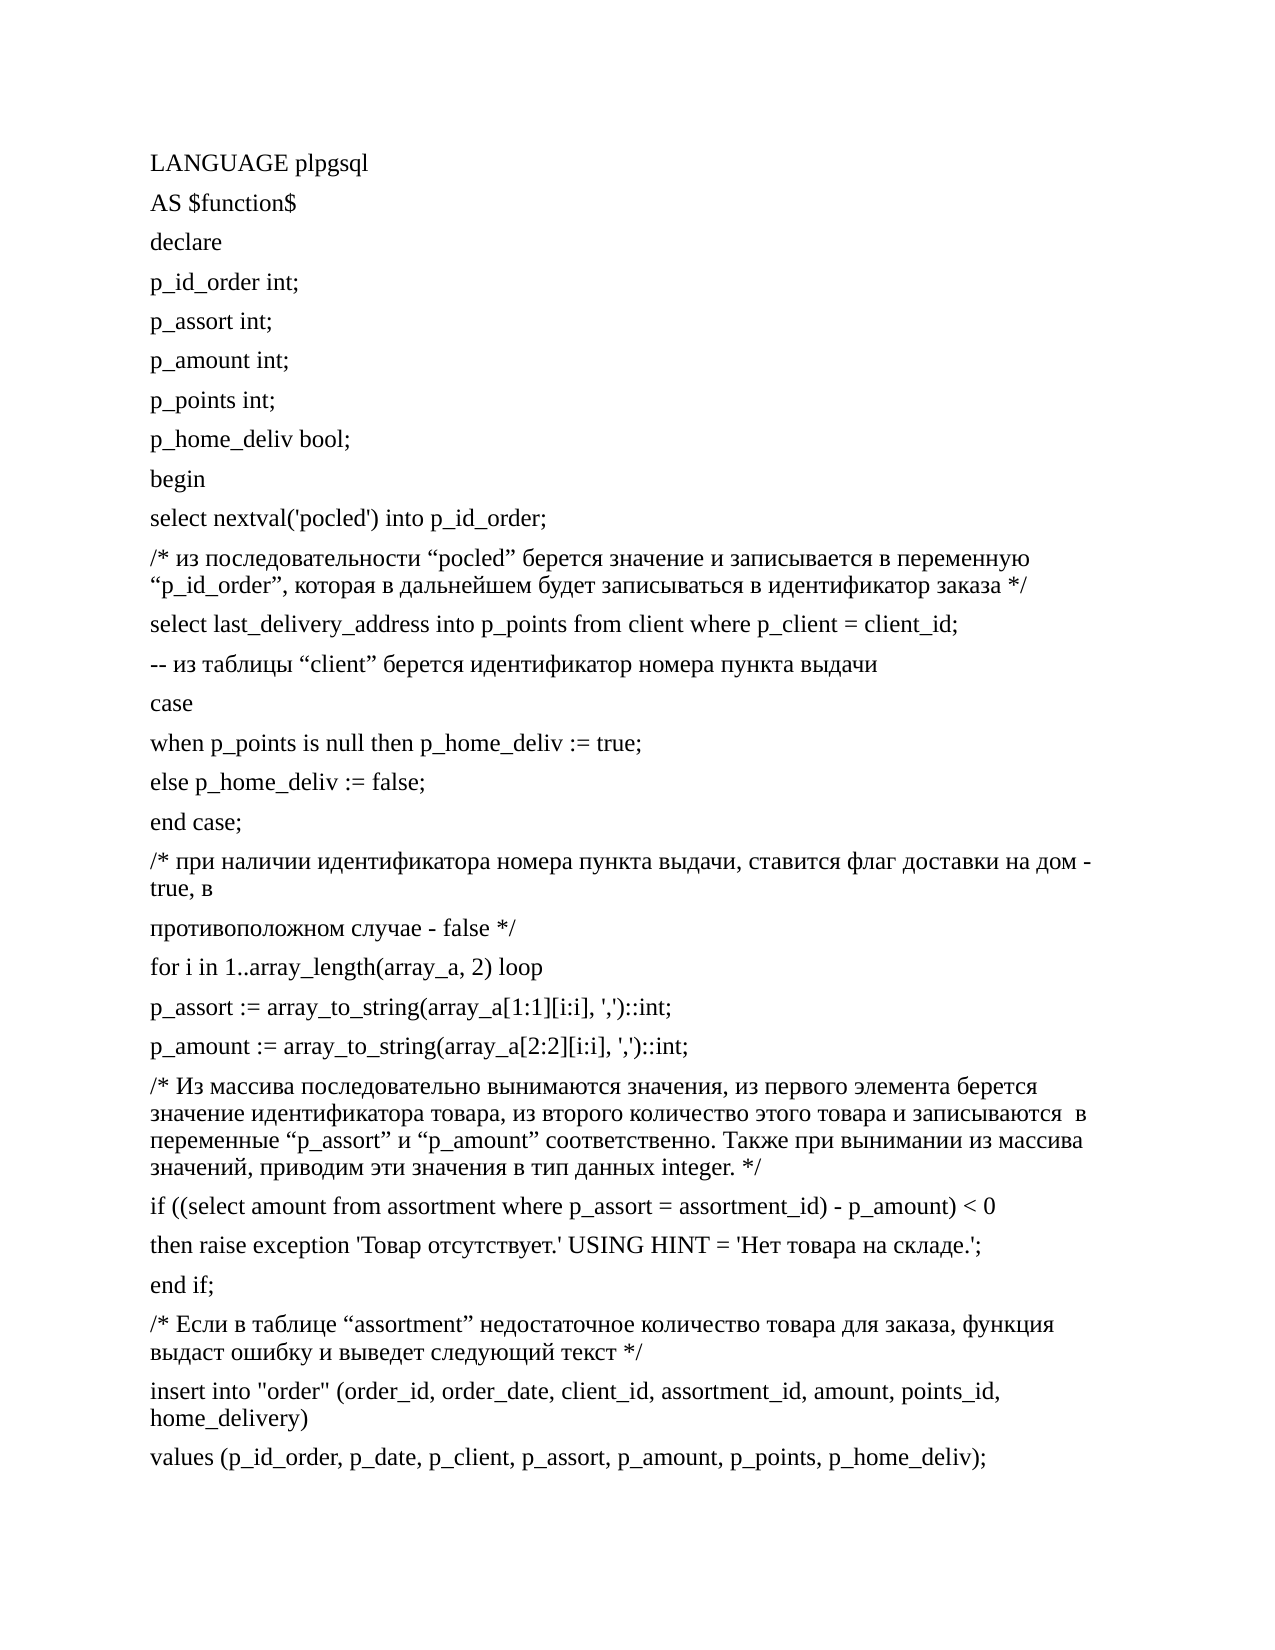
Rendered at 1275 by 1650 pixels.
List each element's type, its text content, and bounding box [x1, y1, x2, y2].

text -- из таблицы “client” берется идентификатор номера пункта выдачи [150, 651, 1125, 678]
text p_id_order int; [150, 268, 1125, 295]
text p_points int; [150, 387, 1125, 414]
text p_assort := array_to_string(array_a[1:1][i:i], ',')::int; [150, 993, 1125, 1021]
text p_amount int; [150, 347, 1125, 374]
text when p_points is null then p_home_deliv := true; [150, 730, 1125, 757]
text LANGUAGE plpgsql [150, 150, 1125, 177]
text /* Если в таблице “assortment” недостаточное количество товара для заказа, функция выдаст ошибку и выведет следующий текст */ [150, 1311, 1125, 1365]
text values (p_id_order, p_date, p_client, p_assort, p_amount, p_points, p_home_deliv); [150, 1444, 1125, 1471]
text declare [150, 229, 1125, 256]
text end case; [150, 809, 1125, 836]
text /* Из массива последовательно вынимаются значения, из первого элемента берется значение идентификатора товара, из второго количество этого товара и записываются в переменные “p_assort” и “p_amount” соответственно. Также при вынимании из массива значений, приводим эти значения в тип данных integer. */ [150, 1072, 1125, 1180]
text /* при наличии идентификатора номера пункта выдачи, ставится флаг доставки на дом - true, в [150, 848, 1125, 902]
text for i in 1..array_length(array_a, 2) loop [150, 954, 1125, 981]
text then raise exception 'Товар отсутствует.' USING HINT = 'Нет товара на складе.'; [150, 1232, 1125, 1259]
text select last_delivery_address into p_points from client where p_client = client_id; [150, 611, 1125, 638]
text AS $function$ [150, 189, 1125, 216]
text else p_home_deliv := false; [150, 769, 1125, 796]
text p_assort int; [150, 308, 1125, 335]
text if ((select amount from assortment where p_assort = assortment_id) - p_amount) < 0 [150, 1193, 1125, 1220]
text insert into "order" (order_id, order_date, client_id, assortment_id, amount, points_id, home_delivery) [150, 1378, 1125, 1432]
text select nextval('pocled') into p_id_order; [150, 505, 1125, 532]
text begin [150, 466, 1125, 493]
text end if; [150, 1272, 1125, 1299]
text case [150, 690, 1125, 717]
text p_home_deliv bool; [150, 426, 1125, 453]
text p_amount := array_to_string(array_a[2:2][i:i], ',')::int; [150, 1033, 1125, 1060]
text противоположном случае - false */ [150, 914, 1125, 942]
text /* из последовательности “pocled” берется значение и записывается в переменную “p_id_order”, которая в дальнейшем будет записываться в идентификатор заказа */ [150, 545, 1125, 599]
